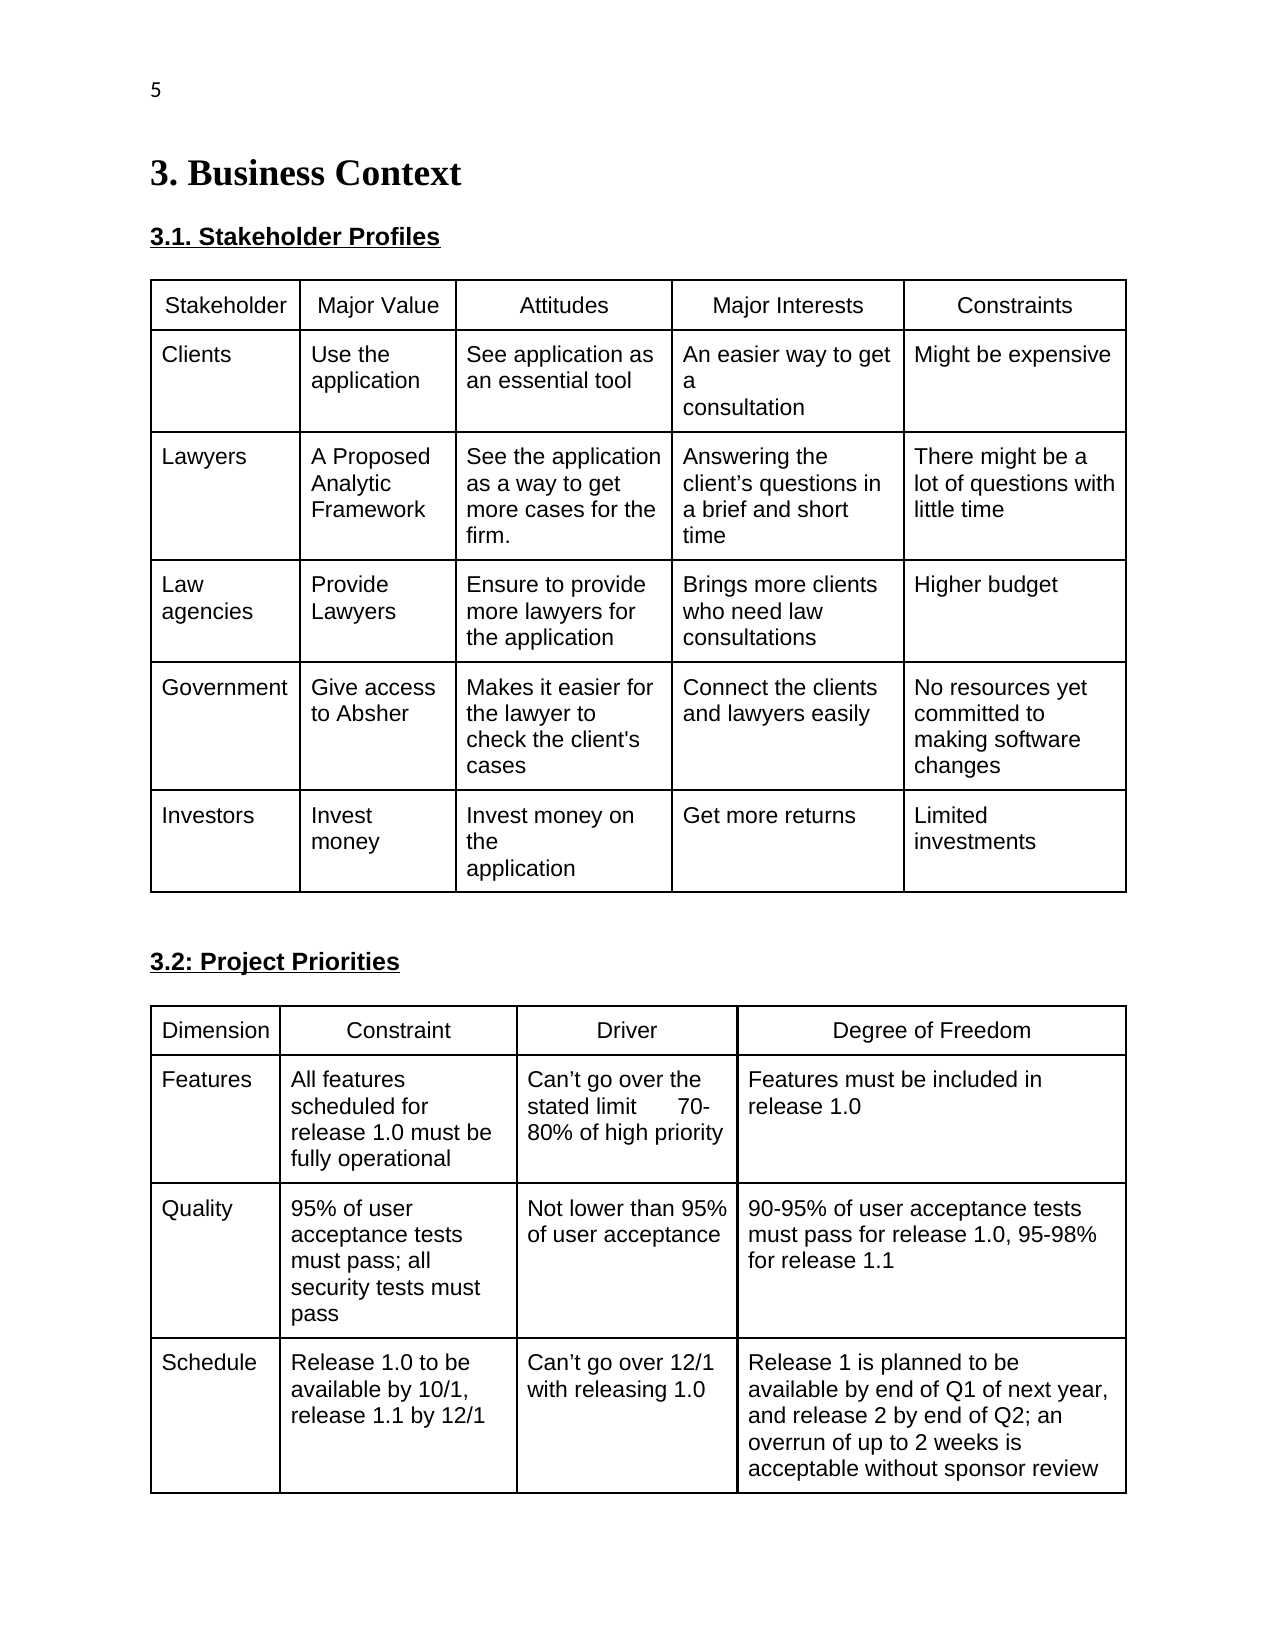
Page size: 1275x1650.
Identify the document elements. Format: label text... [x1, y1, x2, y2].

table_cell All features scheduled for release 1.0 must be fully operational [281, 1056, 516, 1182]
table_header Major Interests [673, 281, 903, 329]
table_cell Invest money [301, 791, 455, 891]
table_cell An easier way to get a consultation [673, 331, 903, 431]
table_cell Give access to Absher [301, 663, 455, 789]
text 3.1. Stakeholder Profiles [150, 222, 1125, 251]
table_header Stakeholder [152, 281, 299, 329]
table_header Attitudes [457, 281, 671, 329]
table_cell Features must be included in release 1.0 [739, 1056, 1125, 1182]
table_cell Schedule [152, 1339, 279, 1492]
table_cell Might be expensive [905, 331, 1125, 431]
table_cell Makes it easier for the lawyer to check the client's cases [457, 663, 671, 789]
table_cell Use the application [301, 331, 455, 431]
table_cell Release 1 is planned to be available by end of Q1 of next year, and release 2 by end of Q2; an overrun of up to 2 weeks is acceptable without sponsor review [739, 1339, 1125, 1492]
table_cell Investors [152, 791, 299, 891]
table_cell Release 1.0 to be available by 10/1, release 1.1 by 12/1 [281, 1339, 516, 1492]
table_cell See application as an essential tool [457, 331, 671, 431]
table_cell Features [152, 1056, 279, 1182]
table_cell Provide Lawyers [301, 561, 455, 661]
table_cell Ensure to provide more lawyers for the application [457, 561, 671, 661]
table_header Constraints [905, 281, 1125, 329]
table_cell A Proposed Analytic Framework [301, 433, 455, 559]
table_cell Get more returns [673, 791, 903, 891]
table_cell Not lower than 95% of user acceptance [518, 1184, 736, 1337]
table_cell Quality [152, 1184, 279, 1337]
text 3.2: Project Priorities [150, 947, 1125, 976]
table_cell Lawyers [152, 433, 299, 559]
table_cell Clients [152, 331, 299, 431]
table_header Driver [518, 1007, 736, 1054]
table_cell Limited investments [905, 791, 1125, 891]
table_cell No resources yet committed to making software changes [905, 663, 1125, 789]
table_cell Government [152, 663, 299, 789]
table_header Constraint [281, 1007, 516, 1054]
text 3. Business Context [150, 150, 1125, 193]
table_cell Law agencies [152, 561, 299, 661]
table_cell 95% of user acceptance tests must pass; all security tests must pass [281, 1184, 516, 1337]
table_cell Higher budget [905, 561, 1125, 661]
table_cell Connect the clients and lawyers easily [673, 663, 903, 789]
table_cell Brings more clients who need law consultations [673, 561, 903, 661]
table_cell 90-95% of user acceptance tests must pass for release 1.0, 95-98% for release 1.1 [739, 1184, 1125, 1337]
table_cell Can’t go over 12/1 with releasing 1.0 [518, 1339, 736, 1492]
table_cell Answering the client’s questions in a brief and short time [673, 433, 903, 559]
table_header Degree of Freedom [739, 1007, 1125, 1054]
table_header Major Value [301, 281, 455, 329]
table_header Dimension [152, 1007, 279, 1054]
table_cell There might be a lot of questions with little time [905, 433, 1125, 559]
table_cell Can’t go over the stated limit 70-80% of high priority [518, 1056, 736, 1182]
table_cell Invest money on the application [457, 791, 671, 891]
table_cell See the application as a way to get more cases for the firm. [457, 433, 671, 559]
